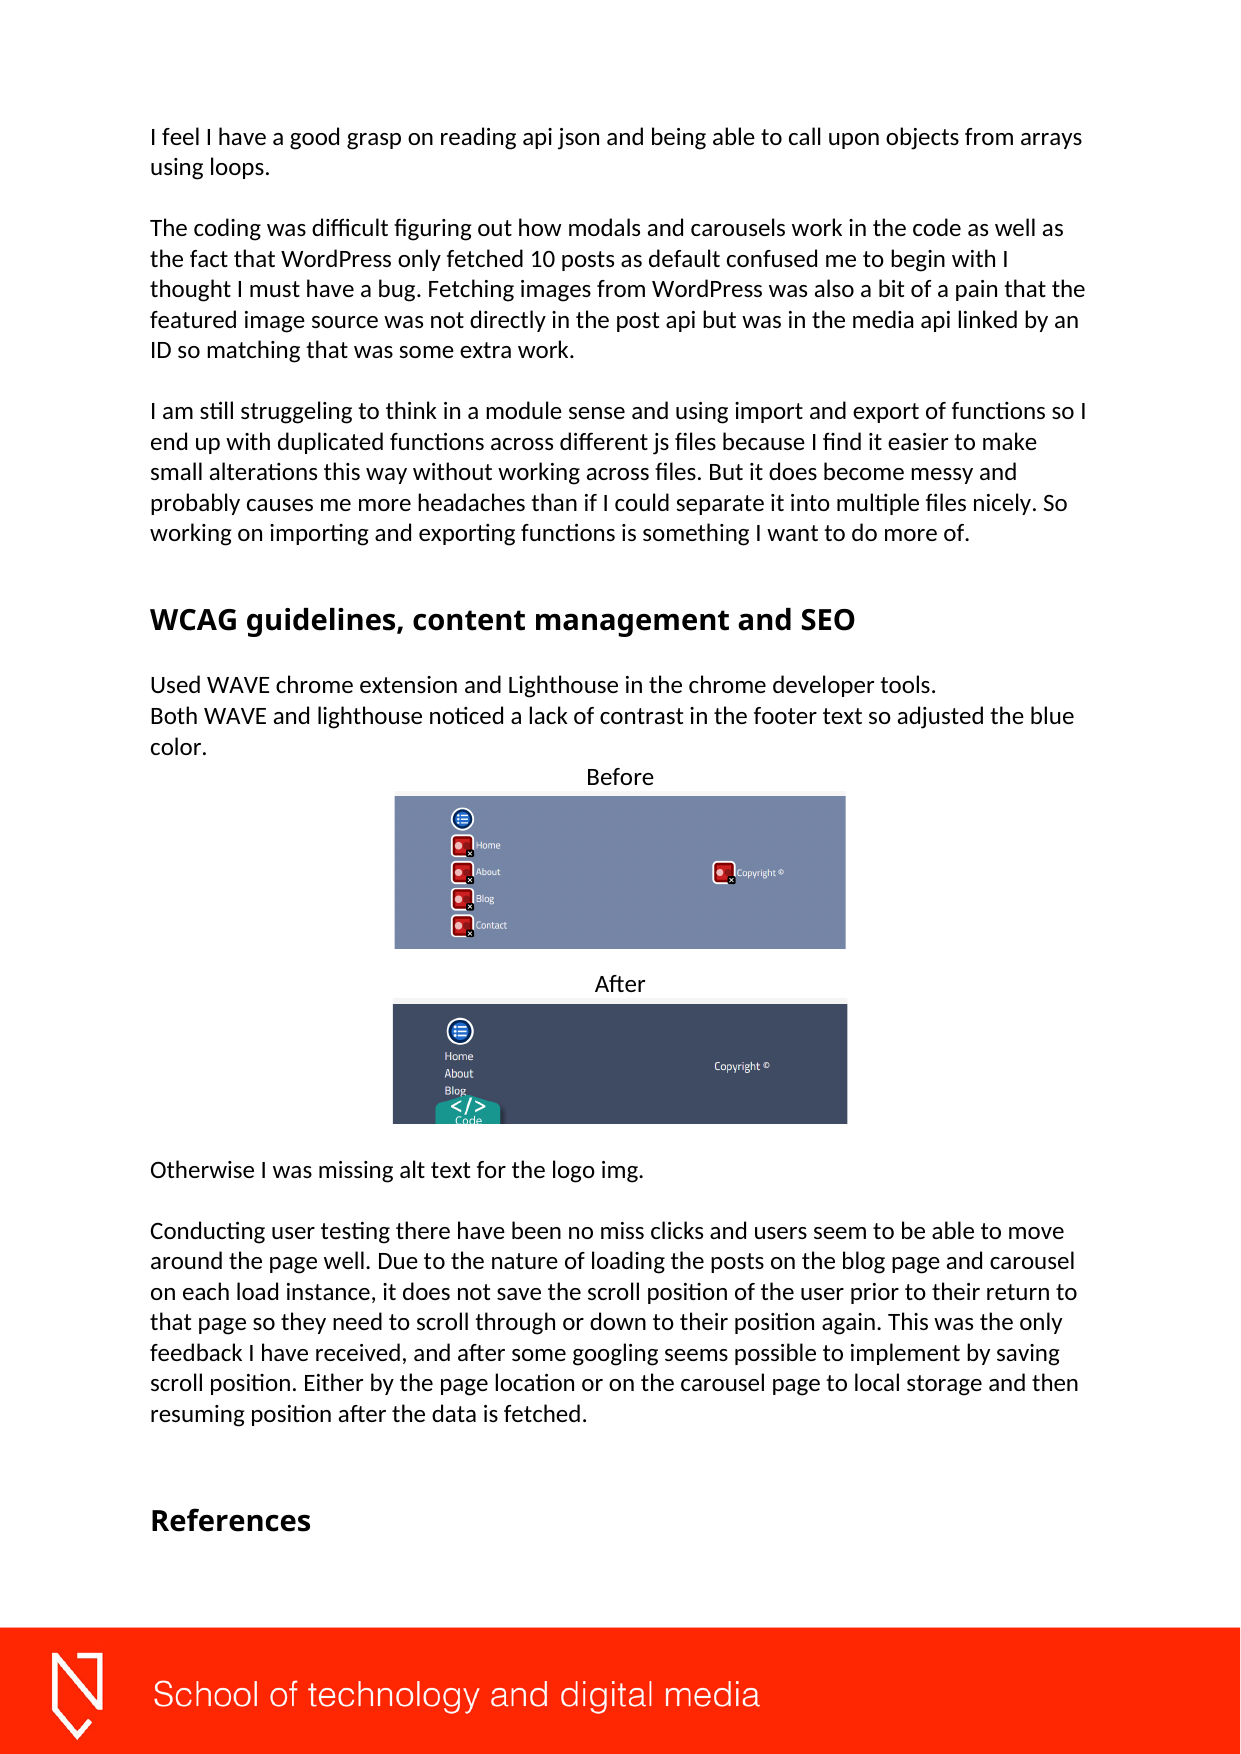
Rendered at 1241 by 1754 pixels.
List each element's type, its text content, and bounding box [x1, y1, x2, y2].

text I am still struggeling to think in a module sense and using import and export of functions so I end up with duplicated functions across different js files because I find it easier to make small alterations this way without working across files. But it does become messy and probably causes me more headaches than if I could separate it into multiple files nicely. So working on importing and exporting functions is something I want to do more of. [150, 396, 1090, 548]
text Conducting user testing there have been no miss clicks and users seem to be able to move around the page well. Due to the nature of loading the posts on the blog page and carousel on each load instance, it does not save the scroll position of the user prior to their return to that page so they need to scroll through or down to their position again. This was the only feedback I have received, and after some googling seems possible to implement by saving scroll position. Either by the page location or on the carousel page to local storage and then resuming position after the data is fetched. [150, 1215, 1090, 1428]
text Before [150, 761, 1090, 792]
picture [392, 998, 848, 1124]
text I feel I have a good grasp on reading api json and being able to call upon objects from arrays using loops. [150, 121, 1090, 182]
subtitle References [150, 1500, 1090, 1540]
text Otherwise I was missing alt text for the logo img. [150, 1154, 1090, 1184]
picture [394, 791, 846, 969]
subtitle WCAG guidelines, content management and SEO [150, 599, 1090, 639]
text After [150, 968, 1090, 999]
text The coding was difficult figuring out how modals and carousels work in the code as well as the fact that WordPress only fetched 10 posts as default confused me to begin with I thought I must have a bug. Fetching images from WordPress was also a bit of a pain that the featured image source was not directly in the post api but was in the media api linked by an ID so matching that was some extra work. [150, 212, 1090, 365]
text Both WAVE and lighthouse noticed a lack of contrast in the footer text so adjusted the blue color. [150, 700, 1090, 761]
text Used WAVE chrome extension and Lighthouse in the chrome developer tools. [150, 670, 1090, 700]
picture [0, 1618, 1241, 1754]
